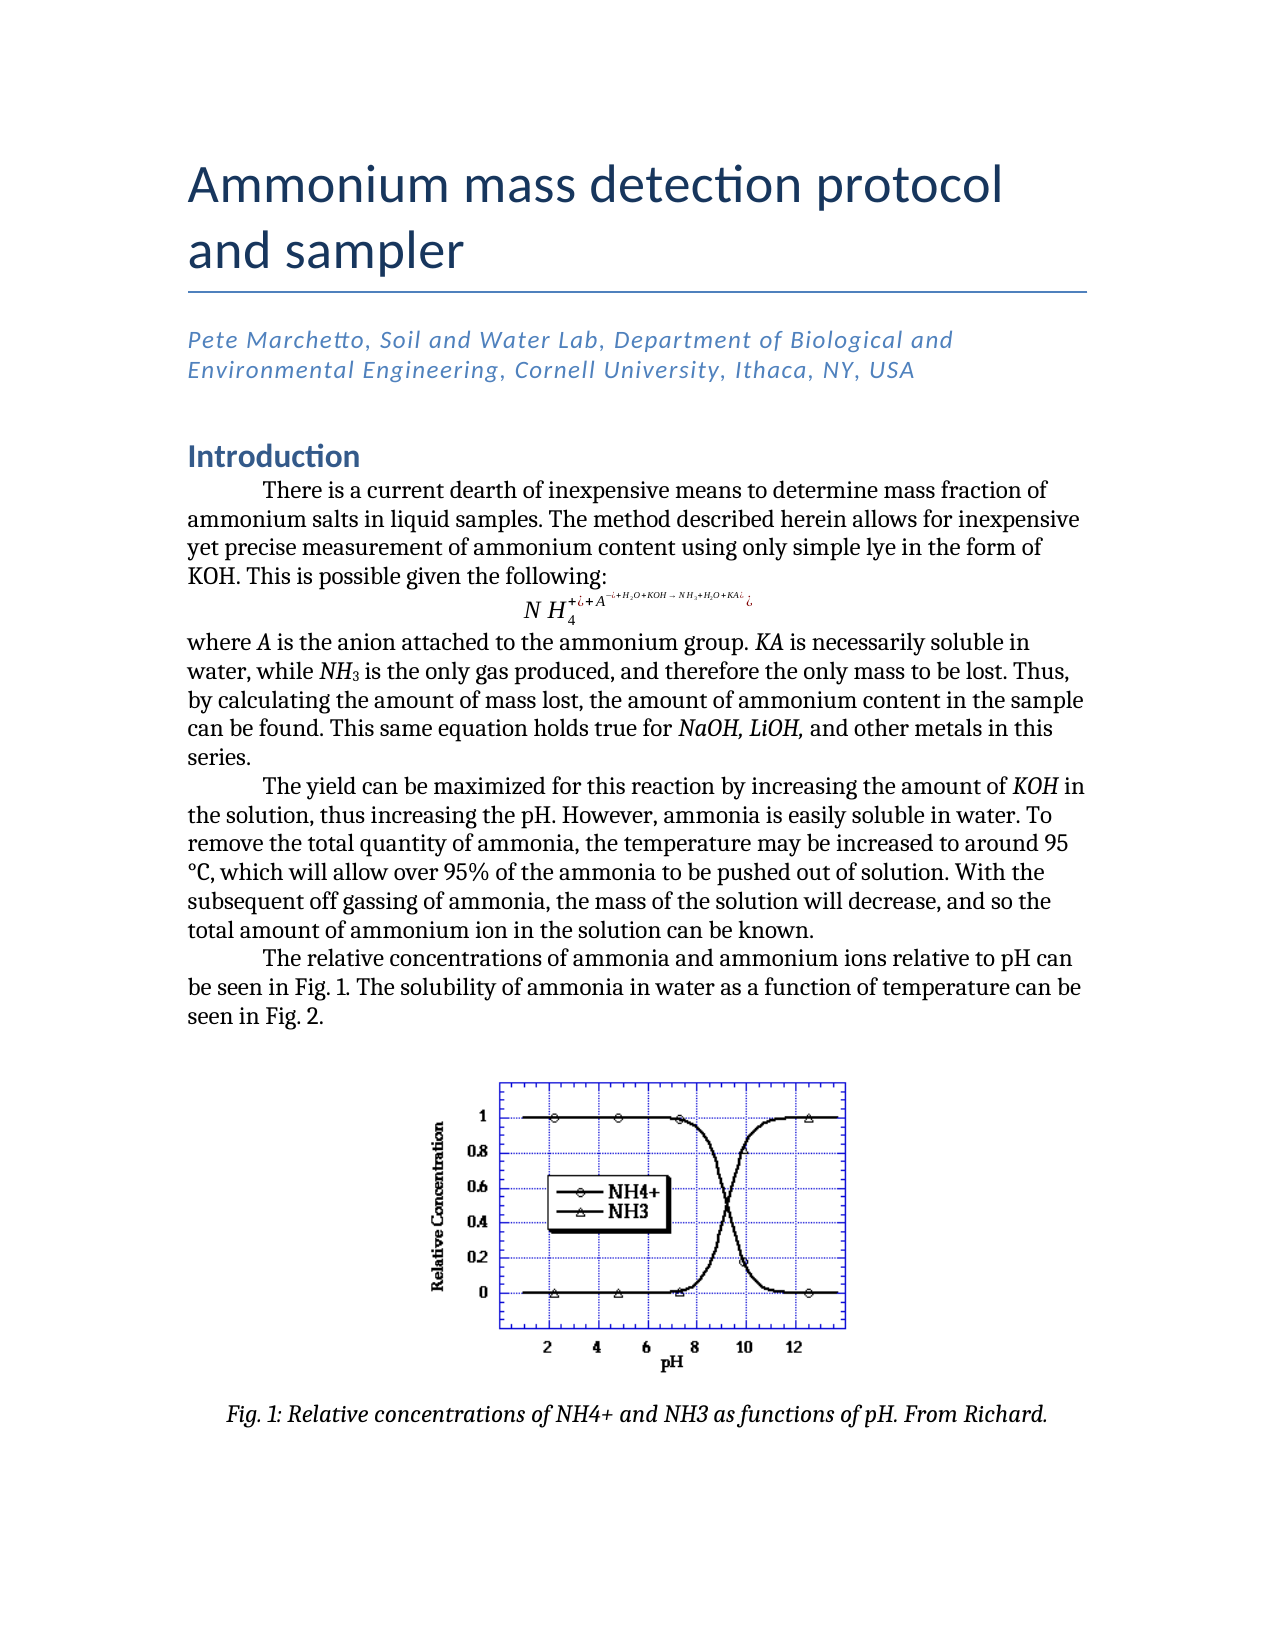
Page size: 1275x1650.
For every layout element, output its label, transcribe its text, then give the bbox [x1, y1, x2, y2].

text The yield can be maximized for this reaction by increasing the amount of KOH in the solution, thus increasing the pH. However, ammonia is easily soluble in water. To remove the total quantity of ammonia, the temperature may be increased to around 95 °C, which will allow over 95% of the ammonia to be pushed out of solution. With the subsequent off gassing of ammonia, the mass of the solution will decrease, and so the total amount of ammonium ion in the solution can be known. [187, 772, 1087, 944]
text The relative concentrations of ammonia and ammonium ions relative to pH can be seen in Fig. 1. The solubility of ammonia in water as a function of temperature can be seen in Fig. 2. [187, 944, 1087, 1031]
text Fig. 1: Relative concentrations of NH4+ and NH3 as functions of pH. From Richard. [187, 1400, 1087, 1429]
title Ammonium mass detection protocol and sampler [187, 150, 1087, 293]
subtitle Pete Marchetto, Soil and Water Lab, Department of Biological and Environmental Engineering, Cornell University, Ithaca, NY, USA [187, 324, 1087, 385]
text where A is the anion attached to the ammonium group. KA is necessarily soluble in water, while NH3 is the only gas produced, and therefore the only mass to be lost. Thus, by calculating the amount of mass lost, the amount of ammonium content in the sample can be found. This same equation holds true for NaOH, LiOH, and other metals in this series. [187, 628, 1087, 772]
picture [404, 1030, 871, 1400]
subtitle Introduction [187, 435, 1087, 476]
text There is a current dearth of inexpensive means to determine mass fraction of ammonium salts in liquid samples. The method described herein allows for inexpensive yet precise measurement of ammonium content using only simple lye in the form of KOH. This is possible given the following: [187, 476, 1087, 591]
